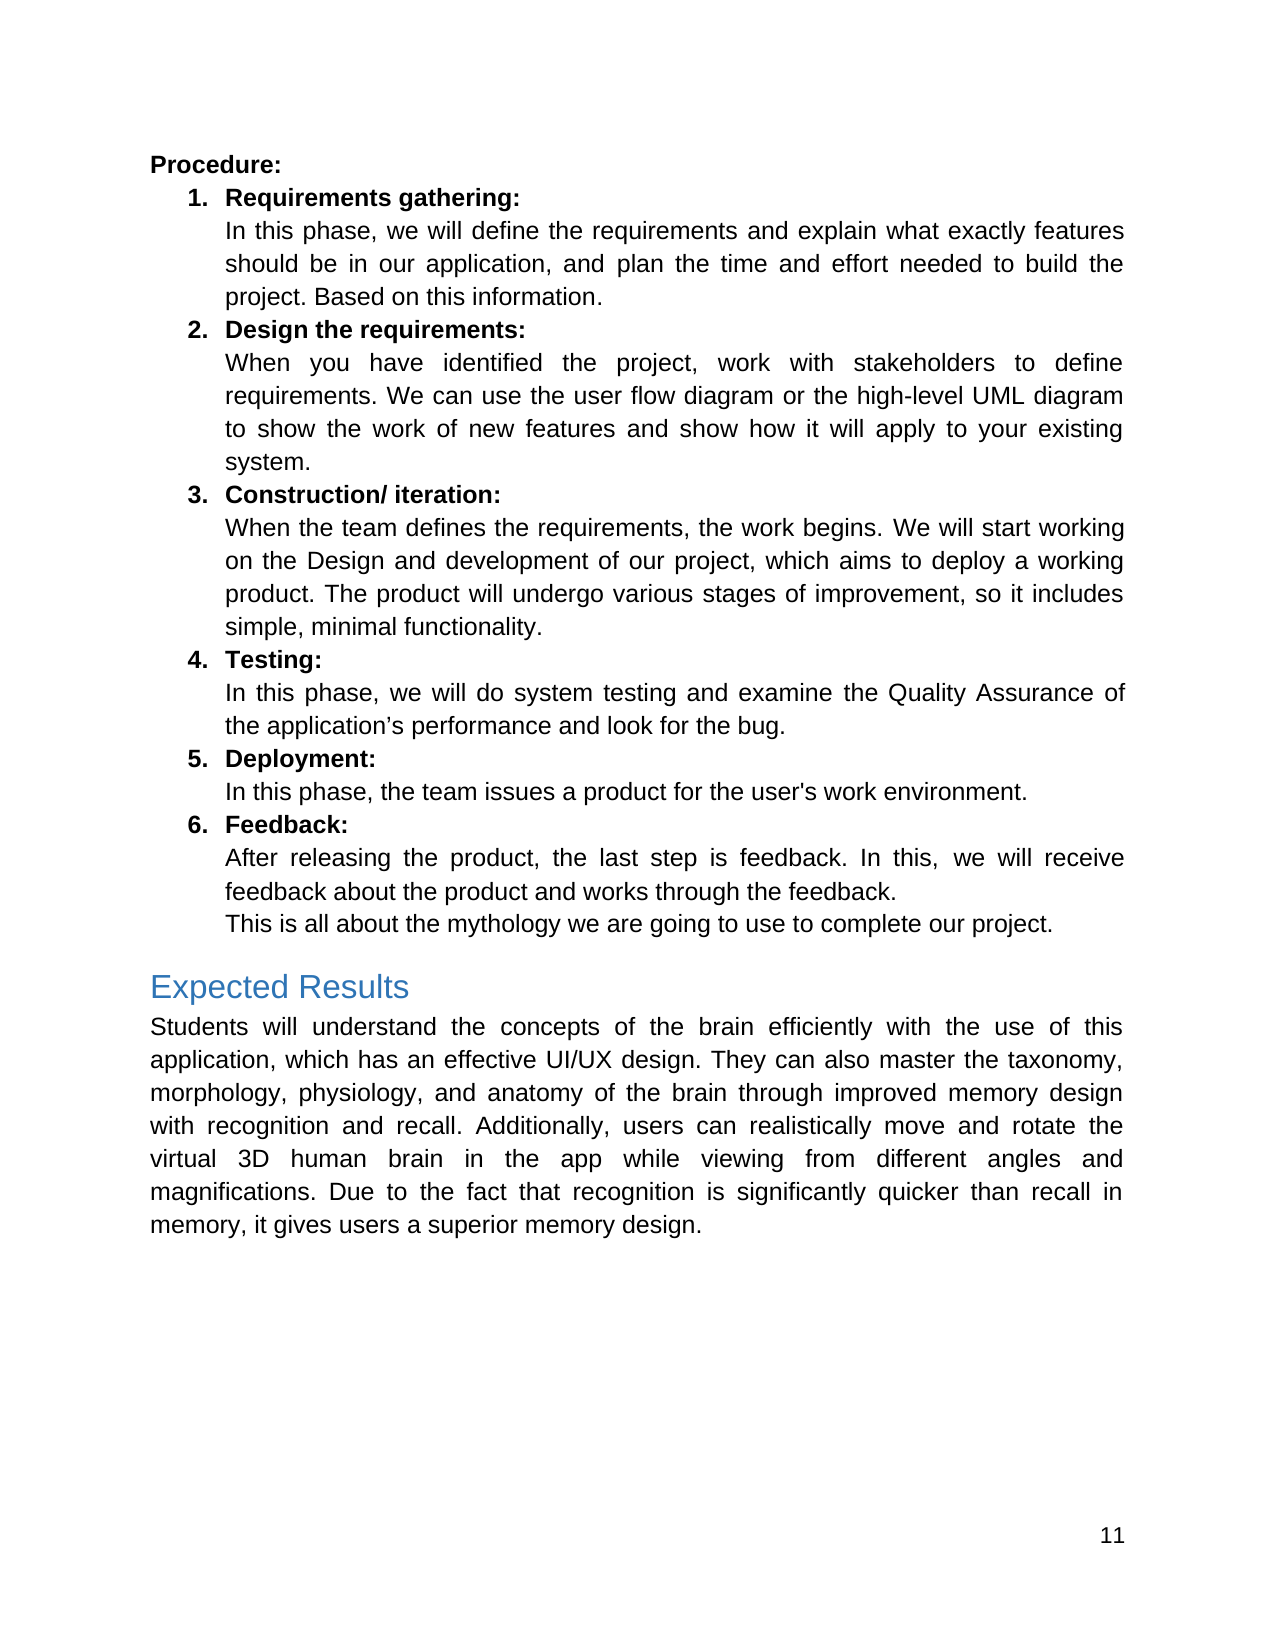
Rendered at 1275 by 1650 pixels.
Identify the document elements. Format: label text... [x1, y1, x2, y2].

text In this phase, we will do system testing and examine the Quality Assurance of the application’s performance and look for the bug. [225, 678, 1125, 740]
text After releasing the product, the last step is feedback. In this, we will receive feedback about the product and works through the feedback. [225, 843, 1125, 905]
text This is all about the mythology we are going to use to complete our project. [225, 909, 1125, 938]
text In this phase, the team issues a product for the user's work environment. [150, 777, 1125, 806]
list Design the requirements: [187, 315, 1125, 344]
text When you have identified the project, work with stakeholders to define requirements. We can use the user flow diagram or the high-level UML diagram to show the work of new features and show how it will apply to your existing system. [225, 348, 1125, 476]
text In this phase, we will define the requirements and explain what exactly features should be in our application, and plan the time and effort needed to build the project. Based on this information. [225, 216, 1125, 311]
list Deployment: [187, 744, 1125, 773]
list Construction/ iteration: [187, 480, 1125, 509]
list Testing: [187, 645, 1125, 674]
list Requirements gathering: [187, 183, 1125, 212]
text Procedure: [150, 150, 1125, 179]
list Feedback: [187, 810, 1125, 839]
text When the team defines the requirements, the work begins. We will start working on the Design and development of our project, which aims to deploy a working product. The product will undergo various stages of improvement, so it includes simple, minimal functionality. [225, 513, 1125, 641]
text Students will understand the concepts of the brain efficiently with the use of this application, which has an effective UI/UX design. They can also master the taxonomy, morphology, physiology, and anatomy of the brain through improved memory design with recognition and recall. Additionally, users can realistically move and rotate the virtual 3D human brain in the app while viewing from different angles and magnifications. Due to the fact that recognition is significantly quicker than recall in memory, it gives users a superior memory design. [150, 1012, 1125, 1238]
subtitle Expected Results [150, 967, 1125, 1006]
